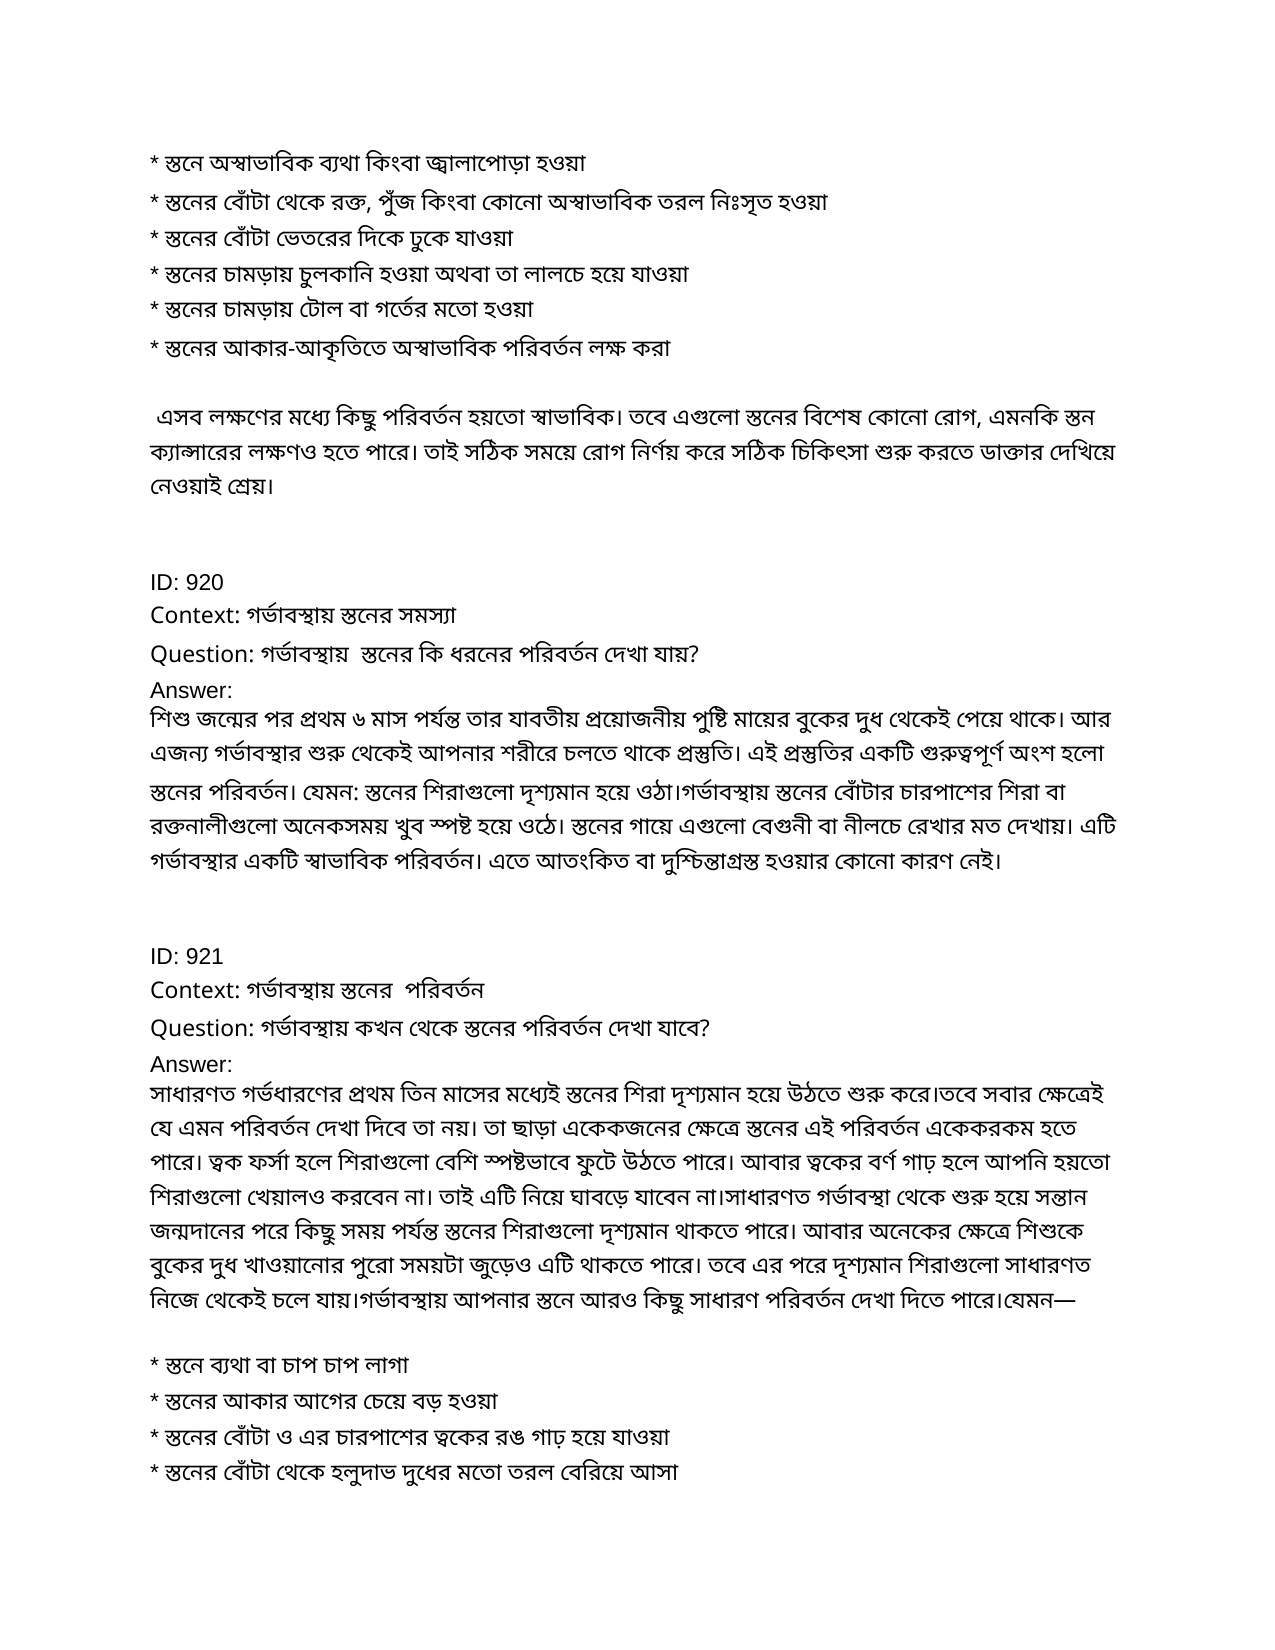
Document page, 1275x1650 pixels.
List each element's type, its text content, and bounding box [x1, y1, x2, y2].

text Question: গর্ভাবস্থায় কখন থেকে স্তনের পরিবর্তন দেখা যাবে? [150, 1012, 1125, 1046]
text * স্তনের আকার-আকৃতিতে অস্বাভাবিক পরিবর্তন লক্ষ করা [150, 332, 1125, 366]
text * স্তনের চামড়ায় চুলকানি হওয়া অথবা তা লালচে হয়ে যাওয়া [150, 261, 1125, 291]
text * স্তনে অস্বাভাবিক ব্যথা কিংবা জ্বালাপোড়া হওয়া [150, 150, 1125, 181]
text * স্তনের বোঁটা ও এর চারপাশের ত্বকের রঙ গাঢ় হয়ে যাওয়া [150, 1423, 1125, 1454]
text শিশু জন্মের পর প্রথম ৬ মাস পর্যন্ত তার যাবতীয় প্রয়োজনীয় পুষ্টি মায়ের বুকের দুধ থেকেই পেয়ে থাকে। আর এজন্য গর্ভাবস্থার শুরু থেকেই আপনার শরীরে চলতে থাকে প্রস্তুতি। এই প্রস্তুতির একটি গুরুত্বপূর্ণ অংশ হলো স্তনের পরিবর্তন। যেমন: স্তনের শিরাগুলো দৃশ্যমান হয়ে ওঠা।গর্ভাবস্থায় স্তনের বোঁটার চারপাশের শিরা বা রক্তনালীগুলো অনেকসময় খুব স্পষ্ট হয়ে ওঠে। স্তনের গায়ে এগুলো বেগুনী বা নীলচে রেখার মত দেখায়। এটি গর্ভাবস্থার একটি স্বাভাবিক পরিবর্তন। এতে আতংকিত বা দুশ্চিন্তাগ্রস্ত হওয়ার কোনো কারণ নেই। [150, 707, 1125, 878]
text Context: গর্ভাবস্থায় স্তনের সমস্যা [150, 599, 1125, 633]
text Question: গর্ভাবস্থায় স্তনের কি ধরনের পরিবর্তন দেখা যায়? [150, 638, 1125, 672]
text ID: 920 [150, 569, 1125, 595]
text Answer: [150, 677, 1125, 703]
text * স্তনের বোঁটা ভেতরের দিকে ঢুকে যাওয়া [150, 225, 1125, 256]
text Answer: [150, 1051, 1125, 1078]
text Context: গর্ভাবস্থায় স্তনের পরিবর্তন [150, 973, 1125, 1007]
text * স্তনের বোঁটা থেকে রক্ত, পুঁজ কিংবা কোনো অস্বাভাবিক তরল নিঃসৃত হওয়া [150, 186, 1125, 220]
text * স্তনের বোঁটা থেকে হলুদাভ দুধের মতো তরল বেরিয়ে আসা [150, 1459, 1125, 1490]
text সাধারণত গর্ভধারণের প্রথম তিন মাসের মধ্যেই স্তনের শিরা দৃশ্যমান হয়ে উঠতে শুরু করে।তবে সবার ক্ষেত্রেই যে এমন পরিবর্তন দেখা দিবে তা নয়। তা ছাড়া একেকজনের ক্ষেত্রে স্তনের এই পরিবর্তন একেকরকম হতে পারে। ত্বক ফর্সা হলে শিরাগুলো বেশি স্পষ্টভাবে ফুটে উঠতে পারে। আবার ত্বকের বর্ণ গাঢ় হলে আপনি হয়তো শিরাগুলো খেয়ালও করবেন না। তাই এটি নিয়ে ঘাবড়ে যাবেন না।সাধারণত গর্ভাবস্থা থেকে শুরু হয়ে সন্তান জন্মদানের পরে কিছু সময় পর্যন্ত স্তনের শিরাগুলো দৃশ্যমান থাকতে পারে। আবার অনেকের ক্ষেত্রে শিশুকে বুকের দুধ খাওয়ানোর পুরো সময়টা জুড়েও এটি থাকতে পারে। তবে এর পরে দৃশ্যমান শিরাগুলো সাধারণত নিজে থেকেই চলে যায়।গর্ভাবস্থায় আপনার স্তনে আরও কিছু সাধারণ পরিবর্তন দেখা দিতে পারে।যেমন— [150, 1081, 1125, 1318]
text * স্তনের চামড়ায় টোল বা গর্তের মতো হওয়া [150, 296, 1125, 327]
text ID: 921 [150, 943, 1125, 970]
text * স্তনে ব্যথা বা চাপ চাপ লাগা [150, 1352, 1125, 1383]
text এসব লক্ষণের মধ্যে কিছু পরিবর্তন হয়তো স্বাভাবিক। তবে এগুলো স্তনের বিশেষ কোনো রোগ, এমনকি স্তন ক্যান্সারের লক্ষণও হতে পারে। তাই সঠিক সময়ে রোগ নির্ণয় করে সঠিক চিকিৎসা শুরু করতে ডাক্তার দেখিয়ে নেওয়াই শ্রেয়। [150, 401, 1125, 504]
text * স্তনের আকার আগের চেয়ে বড় হওয়া [150, 1388, 1125, 1418]
